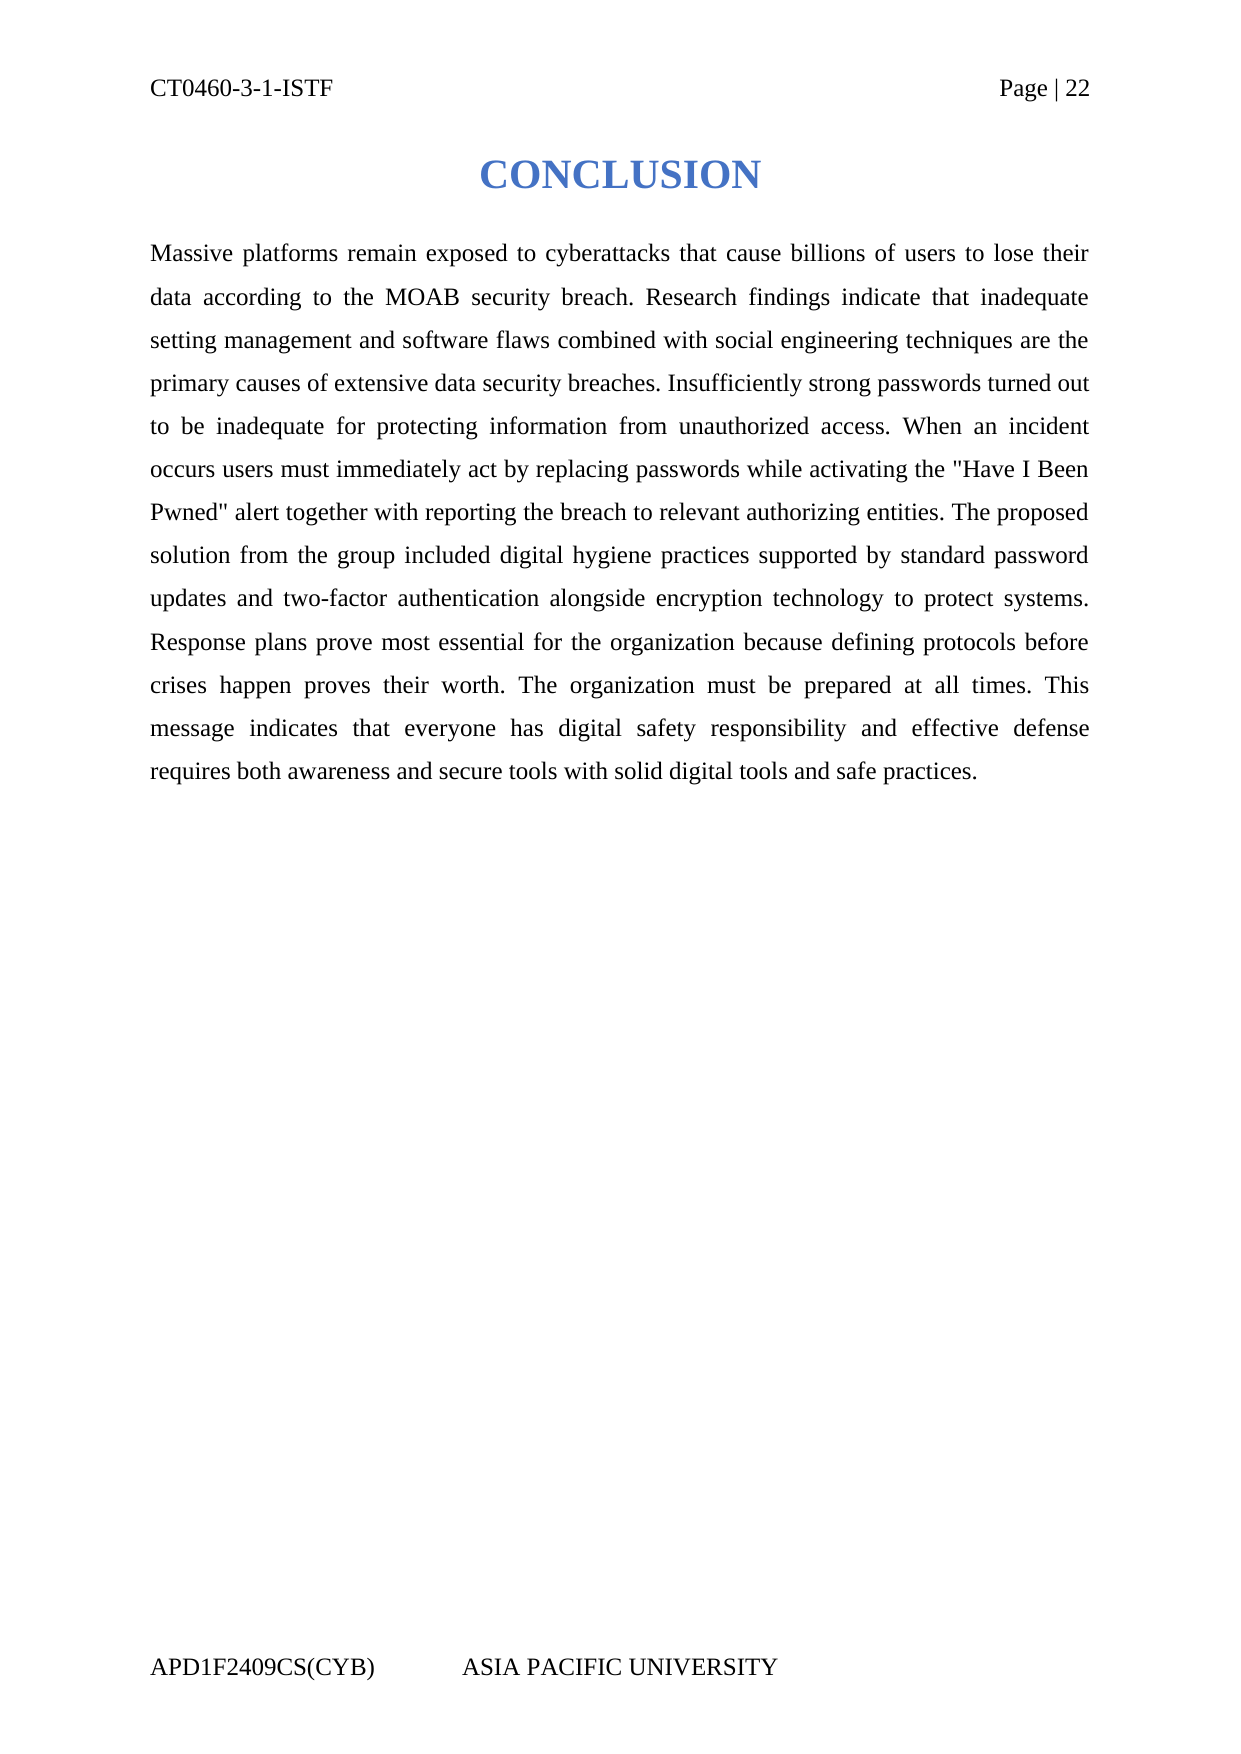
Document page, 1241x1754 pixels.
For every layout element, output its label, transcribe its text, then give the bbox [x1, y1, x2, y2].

subtitle CONCLUSION [150, 150, 1090, 198]
text Massive platforms remain exposed to cyberattacks that cause billions of users to lose their data according to the MOAB security breach. Research findings indicate that inadequate setting management and software flaws combined with social engineering techniques are the primary causes of extensive data security breaches. Insufficiently strong passwords turned out to be inadequate for protecting information from unauthorized access. When an incident occurs users must immediately act by replacing passwords while activating the "Have I Been Pwned" alert together with reporting the breach to relevant authorizing entities. The proposed solution from the group included digital hygiene practices supported by standard password updates and two-factor authentication alongside encryption technology to protect systems. Response plans prove most essential for the organization because defining protocols before crises happen proves their worth. The organization must be prepared at all times. This message indicates that everyone has digital safety responsibility and effective defense requires both awareness and secure tools with solid digital tools and safe practices. [150, 238, 1090, 785]
